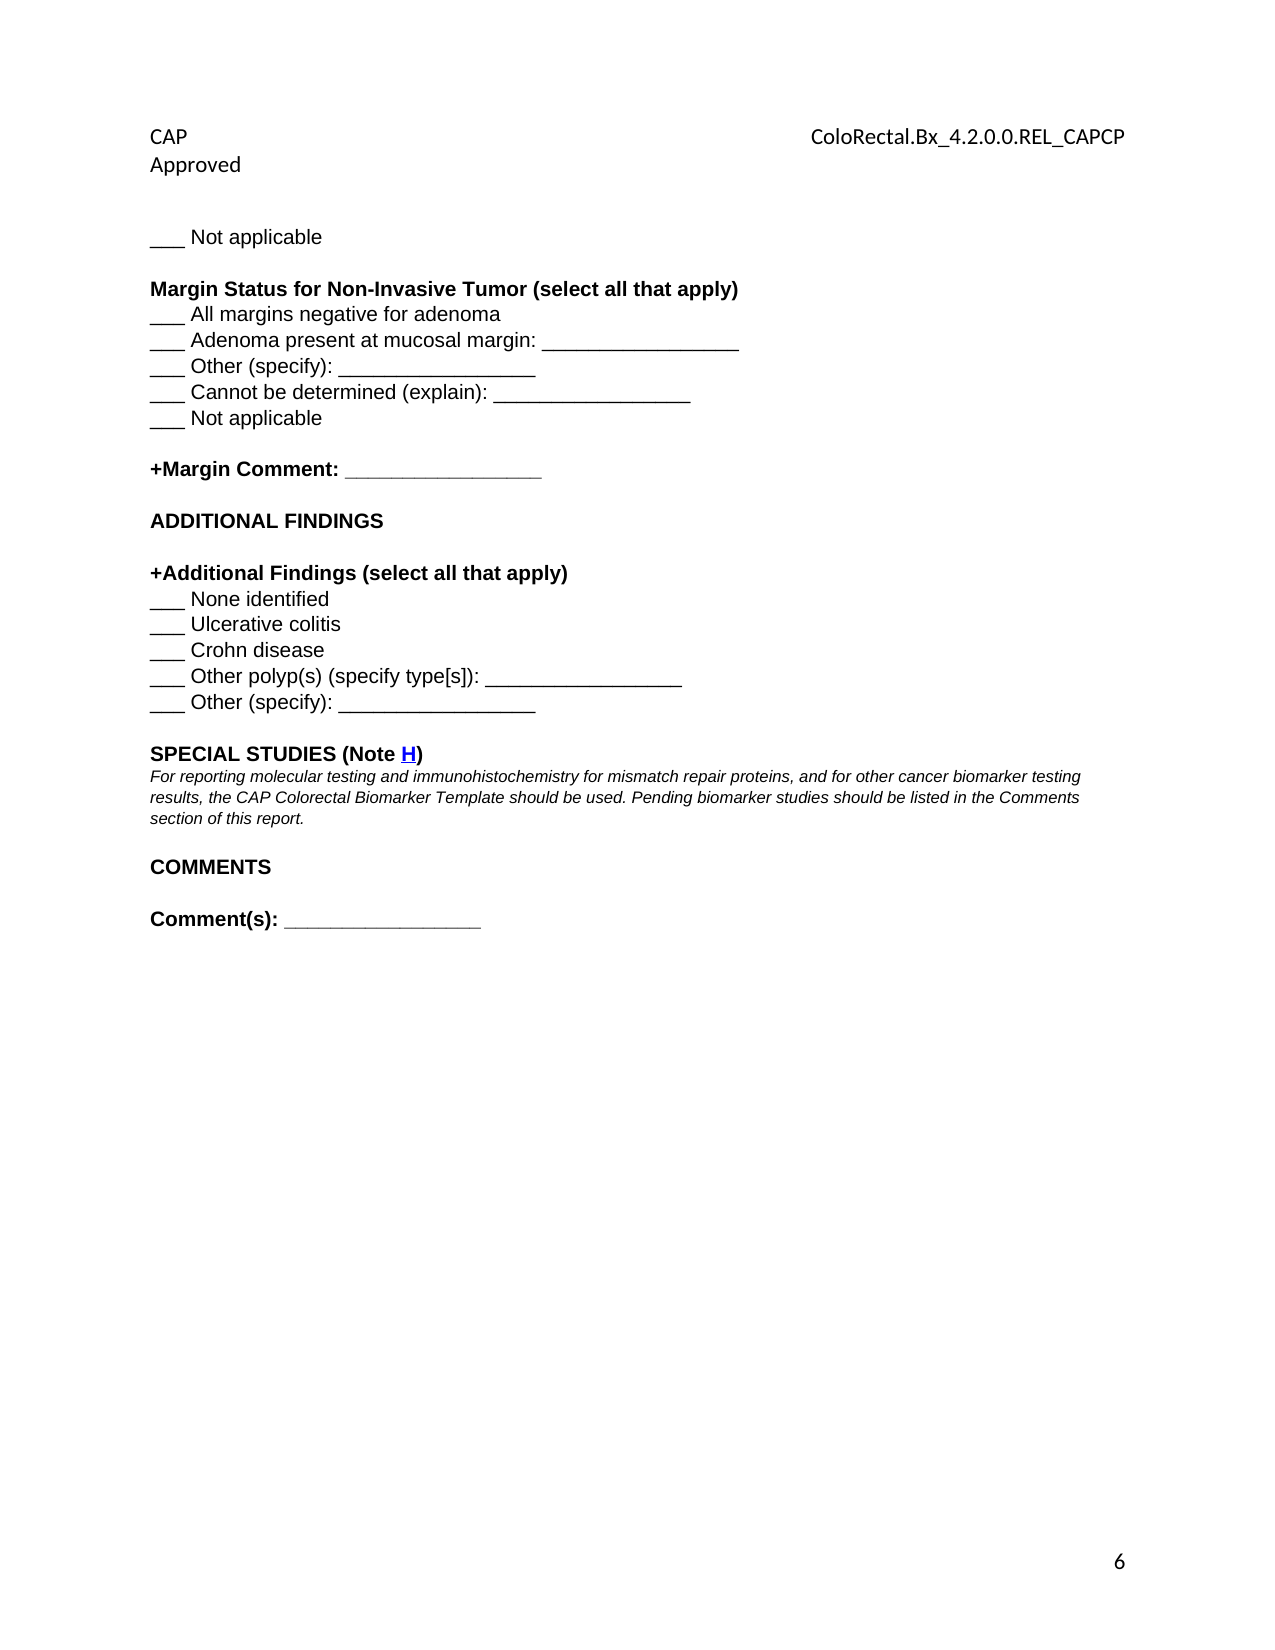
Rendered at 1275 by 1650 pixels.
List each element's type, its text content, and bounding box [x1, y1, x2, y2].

text ___ Other (specify): _________________ [150, 690, 1125, 714]
text SPECIAL STUDIES (Note H) [150, 741, 1125, 765]
text +Additional Findings (select all that apply) [150, 561, 1125, 584]
text For reporting molecular testing and immunohistochemistry for mismatch repair proteins, and for other cancer biomarker testing results, the CAP Colorectal Biomarker Template should be used. Pending biomarker studies should be listed in the Comments section of this report. [150, 767, 1125, 828]
text Margin Status for Non-Invasive Tumor (select all that apply) [150, 276, 1125, 300]
text ___ Not applicable [150, 225, 1125, 249]
text Comment(s): _________________ [150, 907, 1125, 931]
text +Margin Comment: _________________ [150, 457, 1125, 481]
text ___ None identified [150, 586, 1125, 610]
text ___ Ulcerative colitis [150, 612, 1125, 636]
text ADDITIONAL FINDINGS [150, 509, 1125, 533]
text ___ Adenoma present at mucosal margin: _________________ [150, 328, 1125, 352]
text ___ Other (specify): _________________ [150, 354, 1125, 378]
text ___ Crohn disease [150, 638, 1125, 662]
text COMMENTS [150, 855, 1125, 879]
text ___ Not applicable [150, 406, 1125, 429]
text ___ Cannot be determined (explain): _________________ [150, 380, 1125, 404]
text ___ All margins negative for adenoma [150, 302, 1125, 326]
text ___ Other polyp(s) (specify type[s]): _________________ [150, 664, 1125, 688]
